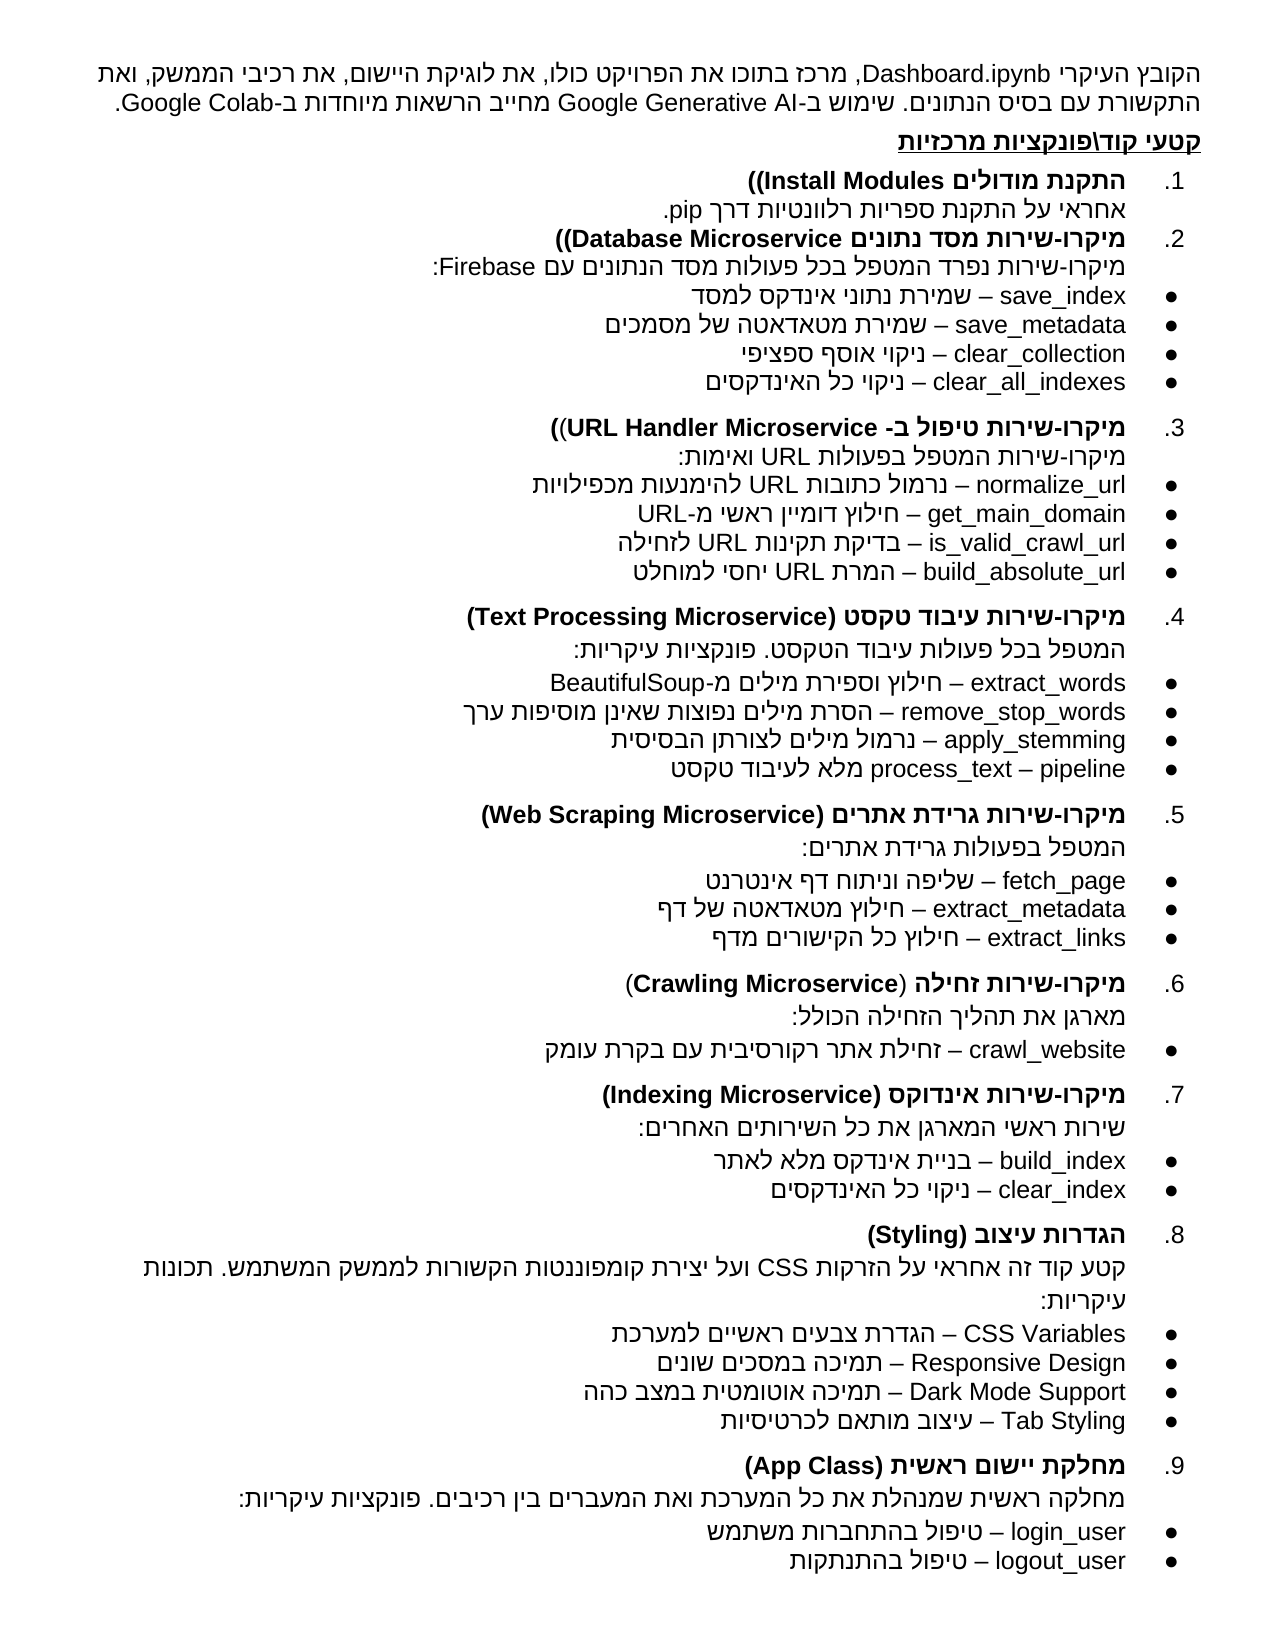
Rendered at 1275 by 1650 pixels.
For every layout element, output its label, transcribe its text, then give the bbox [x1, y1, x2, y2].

list מיקרו-שירות זחילה (Crawling Microservice) מארגן את תהליך הזחילה הכולל: [79, 969, 1164, 1030]
list is_valid_crawl_url – בדיקת תקינות URL לזחילה [79, 528, 1164, 557]
list מיקרו-שירות עיבוד טקסט (Text Processing Microservice) המטפל בכל פעולות עיבוד הטקסט. פונקציות עיקריות: [79, 602, 1164, 664]
list build_index – בניית אינדקס מלא לאתר [79, 1146, 1164, 1175]
list fetch_page – שליפה וניתוח דף אינטרנט [79, 866, 1164, 894]
list מיקרו-שירות טיפול ב- URL Handler Microservice)) מיקרו-שירות המטפל בפעולות URL ואימות: [79, 413, 1164, 470]
list logout_user – טיפול בהתנתקות [79, 1546, 1164, 1574]
text קטעי קוד\פונקציות מרכזיות [79, 127, 1201, 156]
list CSS Variables – הגדרת צבעים ראשיים למערכת [79, 1319, 1164, 1348]
list save_index – שמירת נתוני אינדקס למסד [79, 281, 1164, 310]
list מיקרו-שירות מסד נתונים Database Microservice)) מיקרו-שירות נפרד המטפל בכל פעולות מסד הנתונים עם Firebase: [79, 224, 1164, 281]
list Dark Mode Support – תמיכה אוטומטית במצב כהה [79, 1377, 1164, 1406]
list save_metadata – שמירת מטאדאטה של מסמכים [79, 310, 1164, 339]
list clear_collection – ניקוי אוסף ספציפי [79, 339, 1164, 367]
list extract_metadata – חילוץ מטאדאטה של דף [79, 894, 1164, 923]
list הגדרות עיצוב (Styling) קטע קוד זה אחראי על הזרקות CSS ועל יצירת קומפוננטות הקשורות לממשק המשתמש. תכונות עיקריות: [79, 1220, 1164, 1315]
list clear_index – ניקוי כל האינדקסים [79, 1175, 1164, 1204]
list Responsive Design – תמיכה במסכים שונים [79, 1348, 1164, 1377]
list get_main_domain – חילוץ דומיין ראשי מ-URL [79, 499, 1164, 528]
list crawl_website – זחילת אתר רקורסיבית עם בקרת עומק [79, 1035, 1164, 1063]
list login_user – טיפול בהתחברות משתמש [79, 1517, 1164, 1546]
list מיקרו-שירות גרידת אתרים (Web Scraping Microservice) המטפל בפעולות גרידת אתרים: [79, 800, 1164, 861]
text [79, 59, 1201, 117]
list process_text – pipeline מלא לעיבוד טקסט [79, 754, 1164, 783]
list remove_stop_words – הסרת מילים נפוצות שאינן מוסיפות ערך [79, 697, 1164, 726]
list התקנת מודולים Install Modules)) אחראי על התקנת ספריות רלוונטיות דרך pip. [79, 166, 1164, 224]
list מיקרו-שירות אינדוקס (Indexing Microservice) שירות ראשי המארגן את כל השירותים האחרים: [79, 1080, 1164, 1142]
list apply_stemming – נרמול מילים לצורתן הבסיסית [79, 726, 1164, 754]
list normalize_url – נרמול כתובות URL להימנעות מכפילויות [79, 470, 1164, 499]
list מחלקת יישום ראשית (App Class) מחלקה ראשית שמנהלת את כל המערכת ואת המעברים בין רכיבים. פונקציות עיקריות: [79, 1451, 1164, 1513]
list build_absolute_url – המרת URL יחסי למוחלט [79, 557, 1164, 585]
list clear_all_indexes – ניקוי כל האינדקסים [79, 367, 1164, 396]
list extract_words – חילוץ וספירת מילים מ-BeautifulSoup [79, 668, 1164, 697]
list extract_links – חילוץ כל הקישורים מדף [79, 923, 1164, 952]
list Tab Styling – עיצוב מותאם לכרטיסיות [79, 1406, 1164, 1434]
